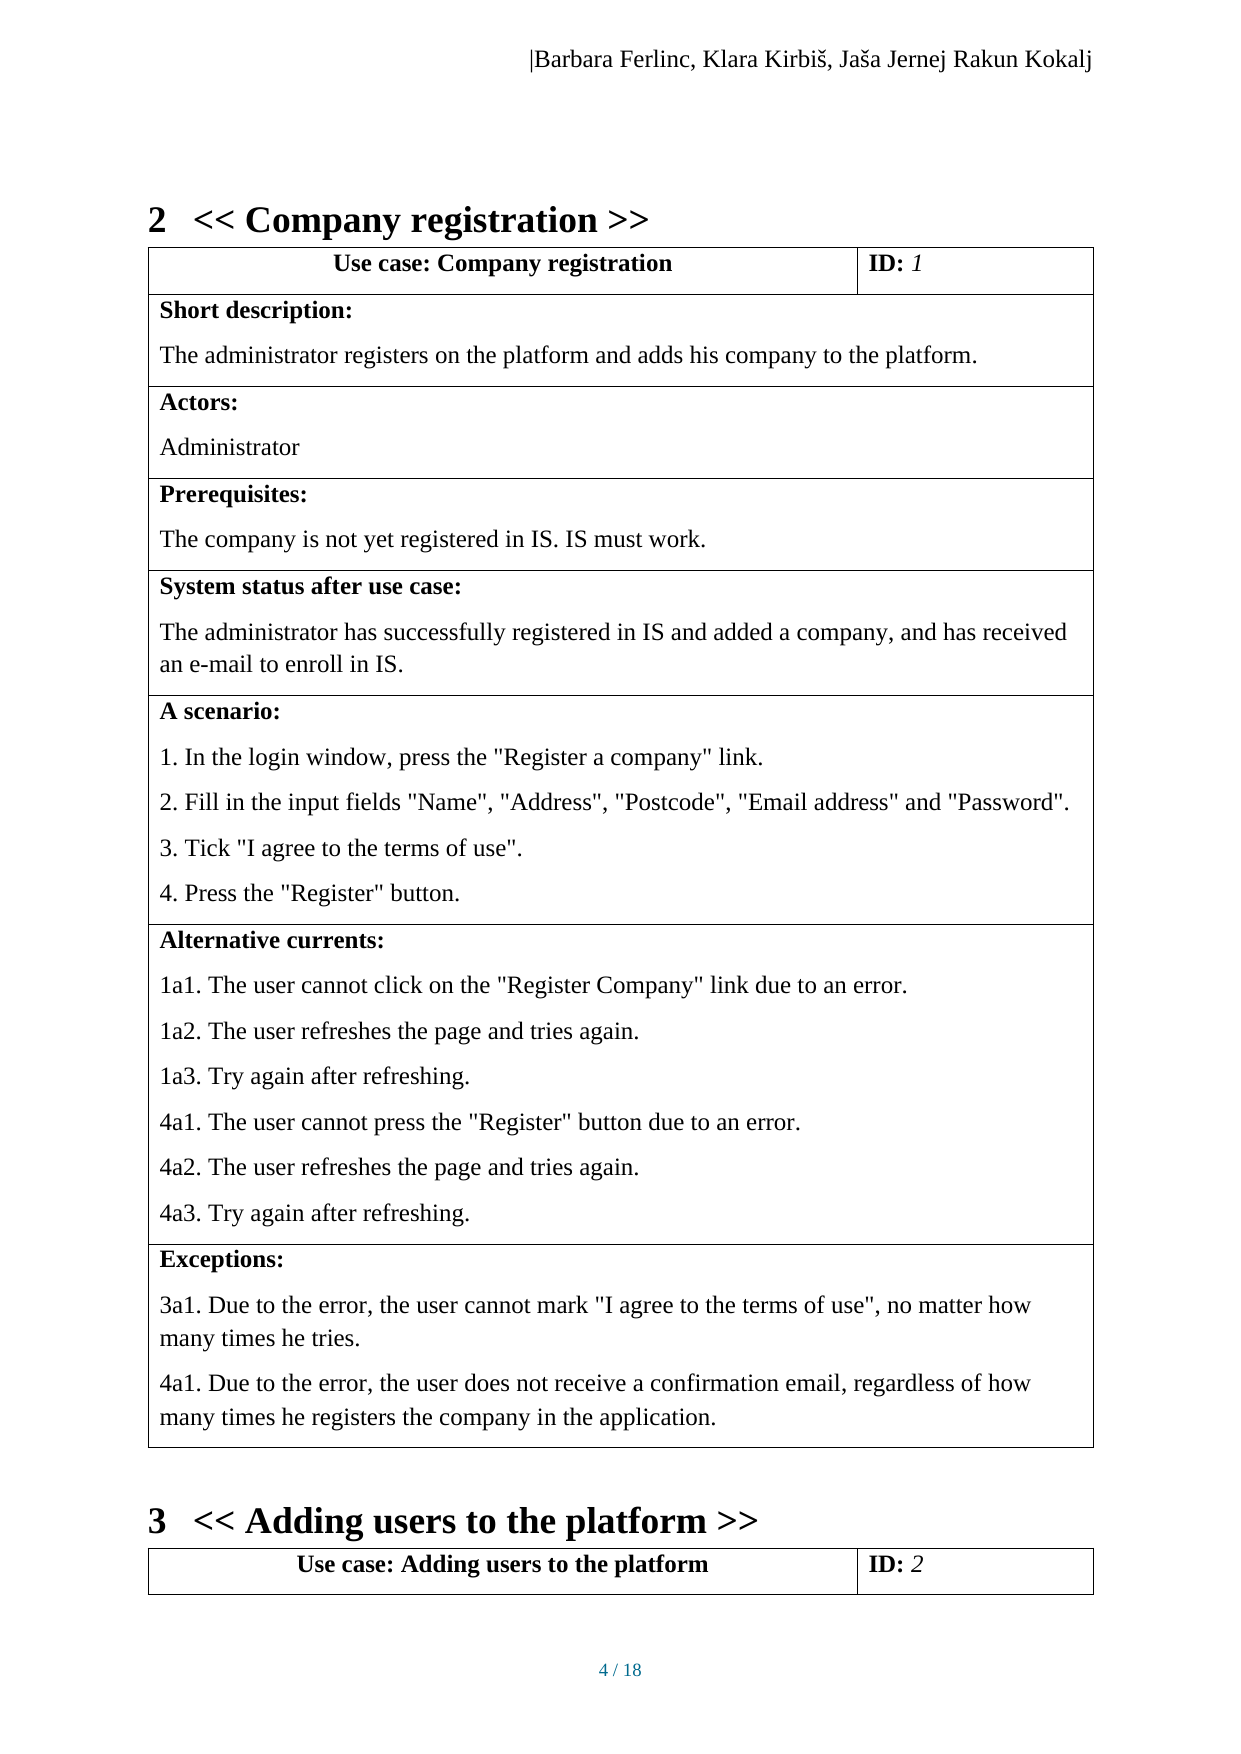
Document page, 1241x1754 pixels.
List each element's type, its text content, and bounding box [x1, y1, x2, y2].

table_cell Exceptions: 3a1. Due to the error, the user cannot mark "I agree to the terms of use", no matter how many times he tries. 4a1. Due to the error, the user does not receive a confirmation email, regardless of how many times he registers the company in the application. [149, 1245, 1093, 1447]
table_cell A scenario: 1. In the login window, press the "Register a company" link. 2. Fill in the input fields "Name", "Address", "Postcode", "Email address" and "Password". 3. Tick "I agree to the terms of use". 4. Press the "Register" button. [149, 696, 1093, 924]
table_cell Prerequisites: The company is not yet registered in IS. IS must work. [149, 479, 1093, 570]
table_header ID: 1 [858, 248, 1093, 294]
subtitle << Company registration >> [148, 198, 1093, 241]
table_header Use case: Adding users to the platform [149, 1549, 857, 1594]
table_cell System status after use case: The administrator has successfully registered in IS and added a company, and has received an e-mail to enroll in IS. [149, 571, 1093, 695]
table_header Use case: Company registration [149, 248, 857, 294]
table_cell Actors: Administrator [149, 387, 1093, 478]
table_header ID: 2 [858, 1549, 1093, 1594]
table_cell Short description: The administrator registers on the platform and adds his company to the platform. [149, 295, 1093, 386]
subtitle << Adding users to the platform >> [148, 1498, 1093, 1541]
table_cell Alternative currents: 1a1. The user cannot click on the "Register Company" link due to an error. 1a2. The user refreshes the page and tries again. 1a3. Try again after refreshing. 4a1. The user cannot press the "Register" button due to an error. 4a2. The user refreshes the page and tries again. 4a3. Try again after refreshing. [149, 925, 1093, 1243]
picture [612, 1664, 617, 1676]
